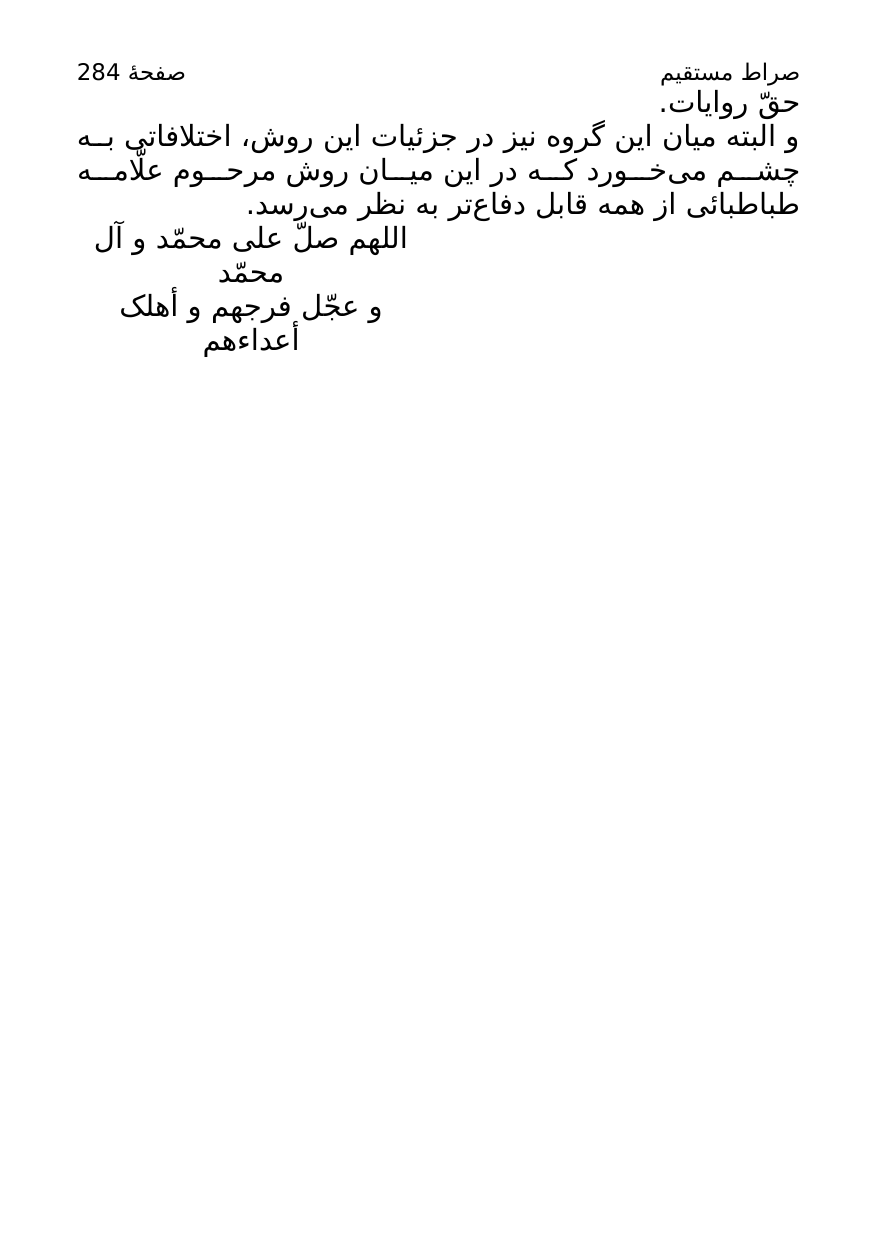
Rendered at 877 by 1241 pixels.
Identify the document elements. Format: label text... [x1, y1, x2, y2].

text و عجّل فرجهم و أهلک أعداءهم [77, 289, 425, 357]
text اللهم صلّ علی محمّد و آل محمّد [77, 222, 425, 289]
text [77, 86, 800, 120]
text و البته میان این گروه نیز در جزئیات این روش، اختلافاتی به چشم می‌‌‌خورد که در این میان روش مرحوم علّامه طباطبائی از همه قابل دفاع‌تر به نظر می‌‌‌رسد. [77, 120, 800, 222]
